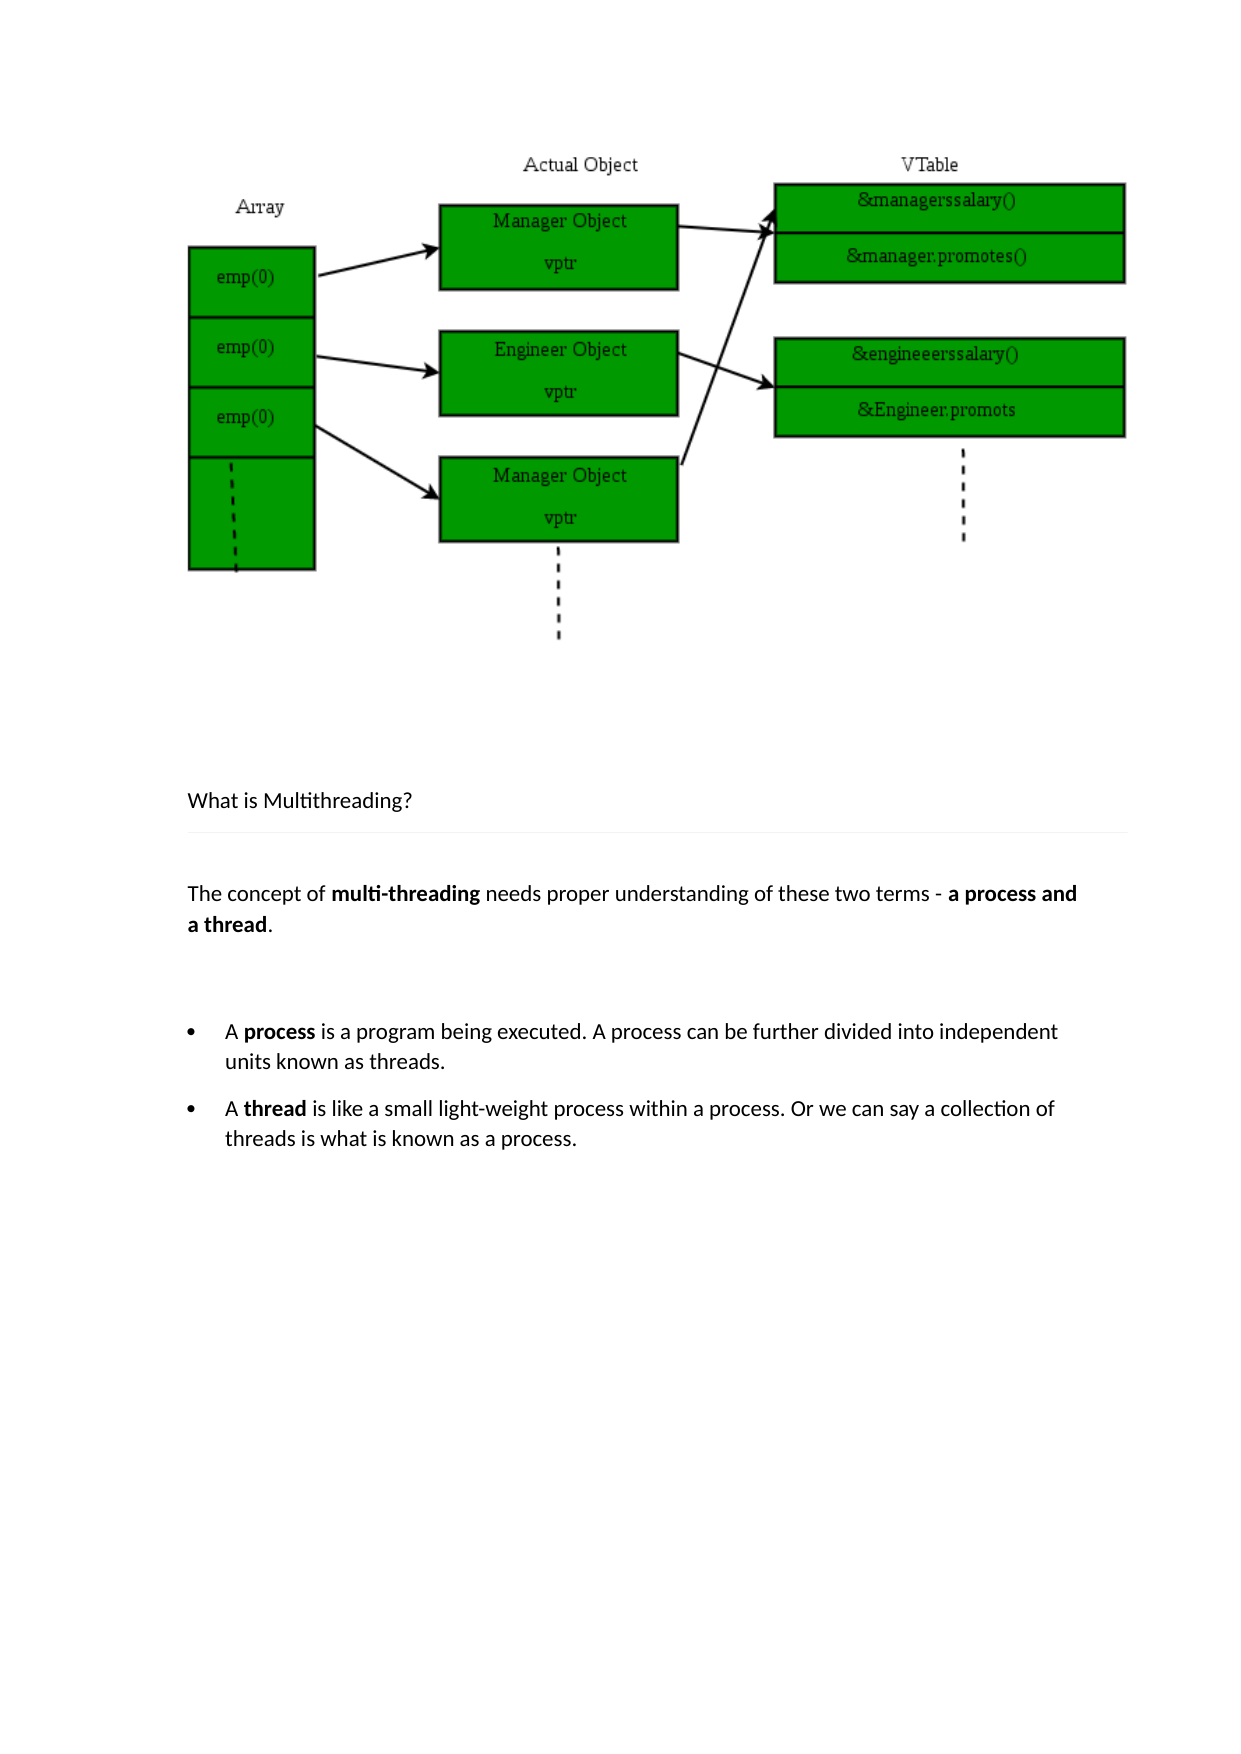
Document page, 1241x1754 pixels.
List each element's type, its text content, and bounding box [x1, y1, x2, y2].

text The concept of multi-threading needs proper understanding of these two terms - a process and a thread. [187, 879, 1090, 998]
text What is Multithreading? [187, 786, 1090, 814]
list A process is a program being executed. A process can be further divided into independent units known as threads. [187, 1017, 1090, 1075]
list A thread is like a small light-weight process within a process. Or we can say a collection of threads is what is known as a process. [187, 1094, 1090, 1152]
